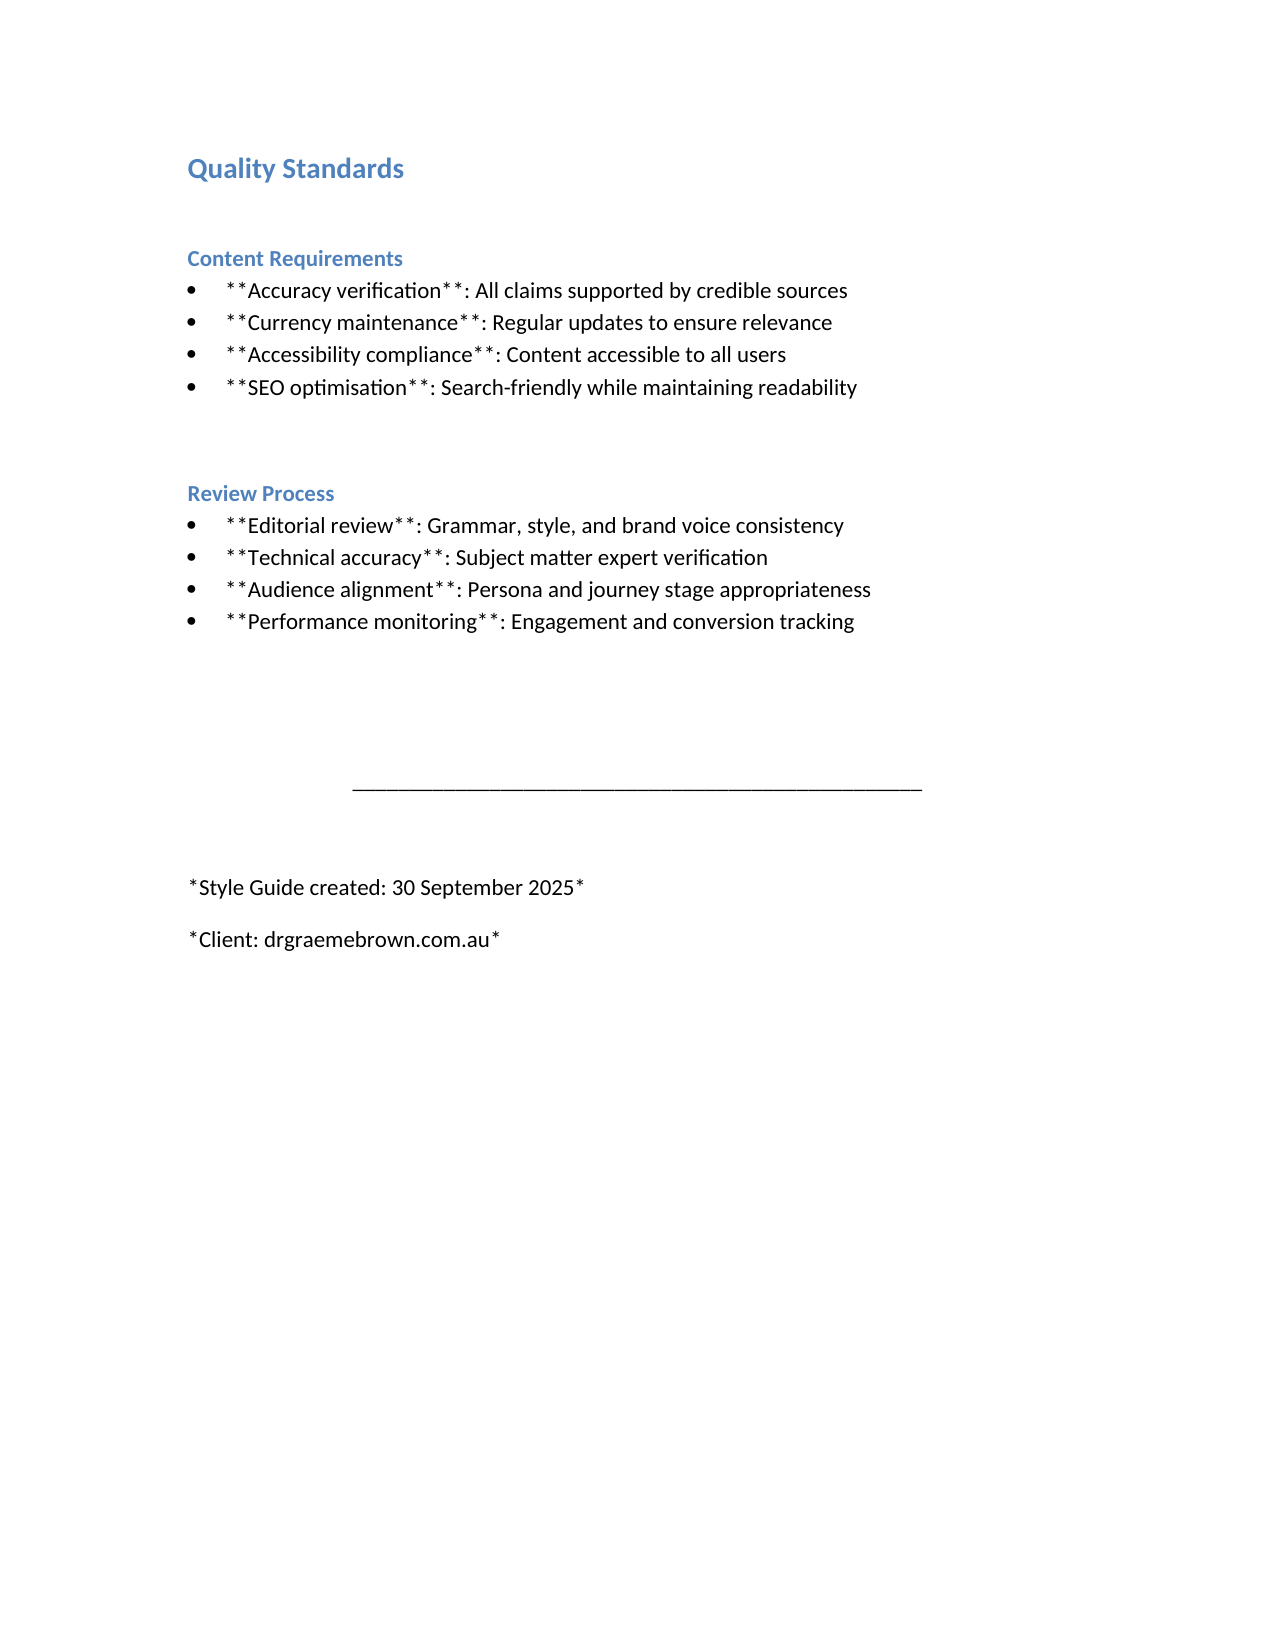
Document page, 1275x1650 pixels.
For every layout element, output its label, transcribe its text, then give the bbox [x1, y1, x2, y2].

text __________________________________________________ [187, 767, 1087, 794]
list **Currency maintenance**: Regular updates to ensure relevance [187, 308, 1087, 336]
subtitle Quality Standards [187, 150, 1087, 186]
text *Client: drgraemebrown.com.au* [187, 926, 1087, 954]
subtitle Review Process [187, 479, 1087, 507]
list **SEO optimisation**: Search-friendly while maintaining readability [187, 373, 1087, 401]
list **Accessibility compliance**: Content accessible to all users [187, 341, 1087, 368]
list **Technical accuracy**: Subject matter expert verification [187, 543, 1087, 571]
list **Editorial review**: Grammar, style, and brand voice consistency [187, 511, 1087, 539]
text *Style Guide created: 30 September 2025* [187, 873, 1087, 901]
list **Performance monitoring**: Engagement and conversion tracking [187, 607, 1087, 636]
subtitle Content Requirements [187, 244, 1087, 272]
list **Accuracy verification**: All claims supported by credible sources [187, 276, 1087, 304]
list **Audience alignment**: Persona and journey stage appropriateness [187, 575, 1087, 603]
